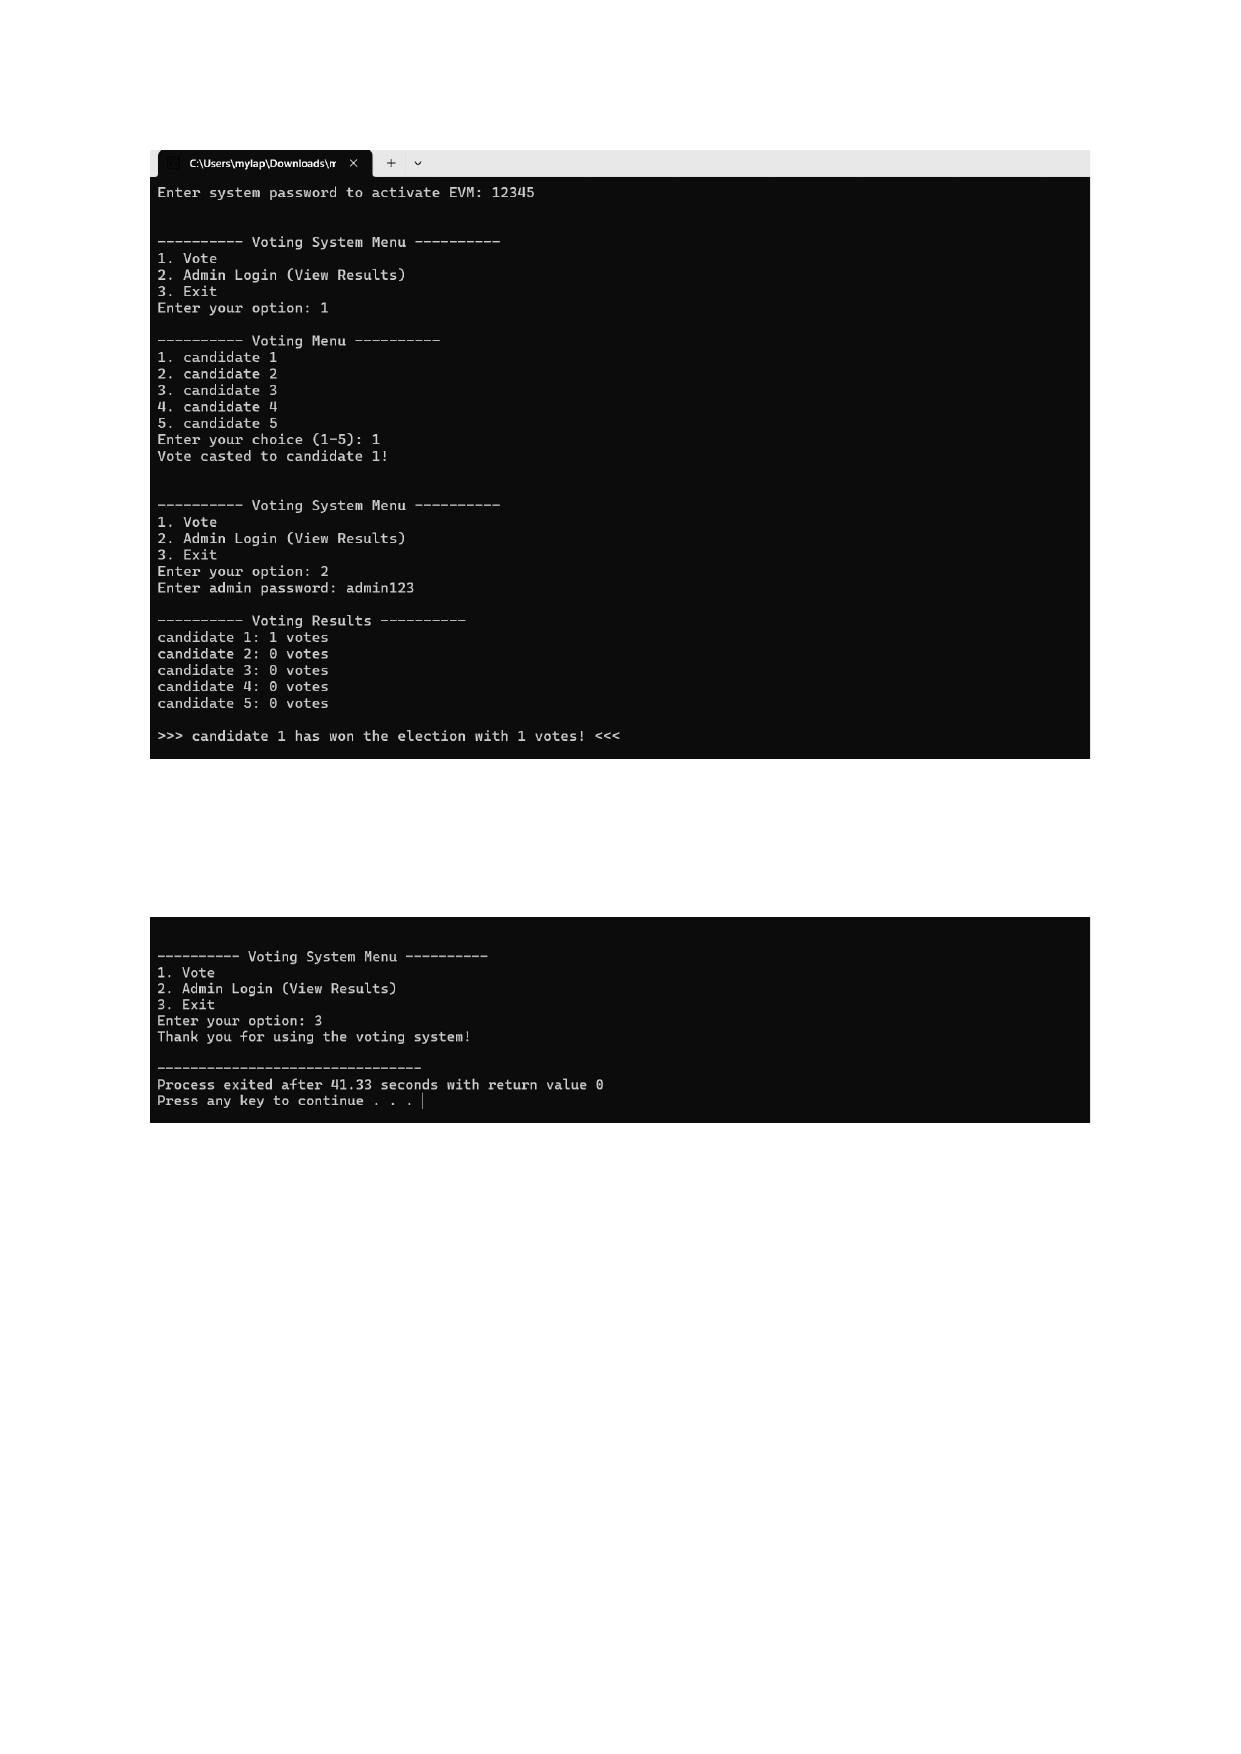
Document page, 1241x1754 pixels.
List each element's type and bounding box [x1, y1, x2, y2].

picture [150, 150, 1091, 759]
picture [150, 917, 1091, 1123]
